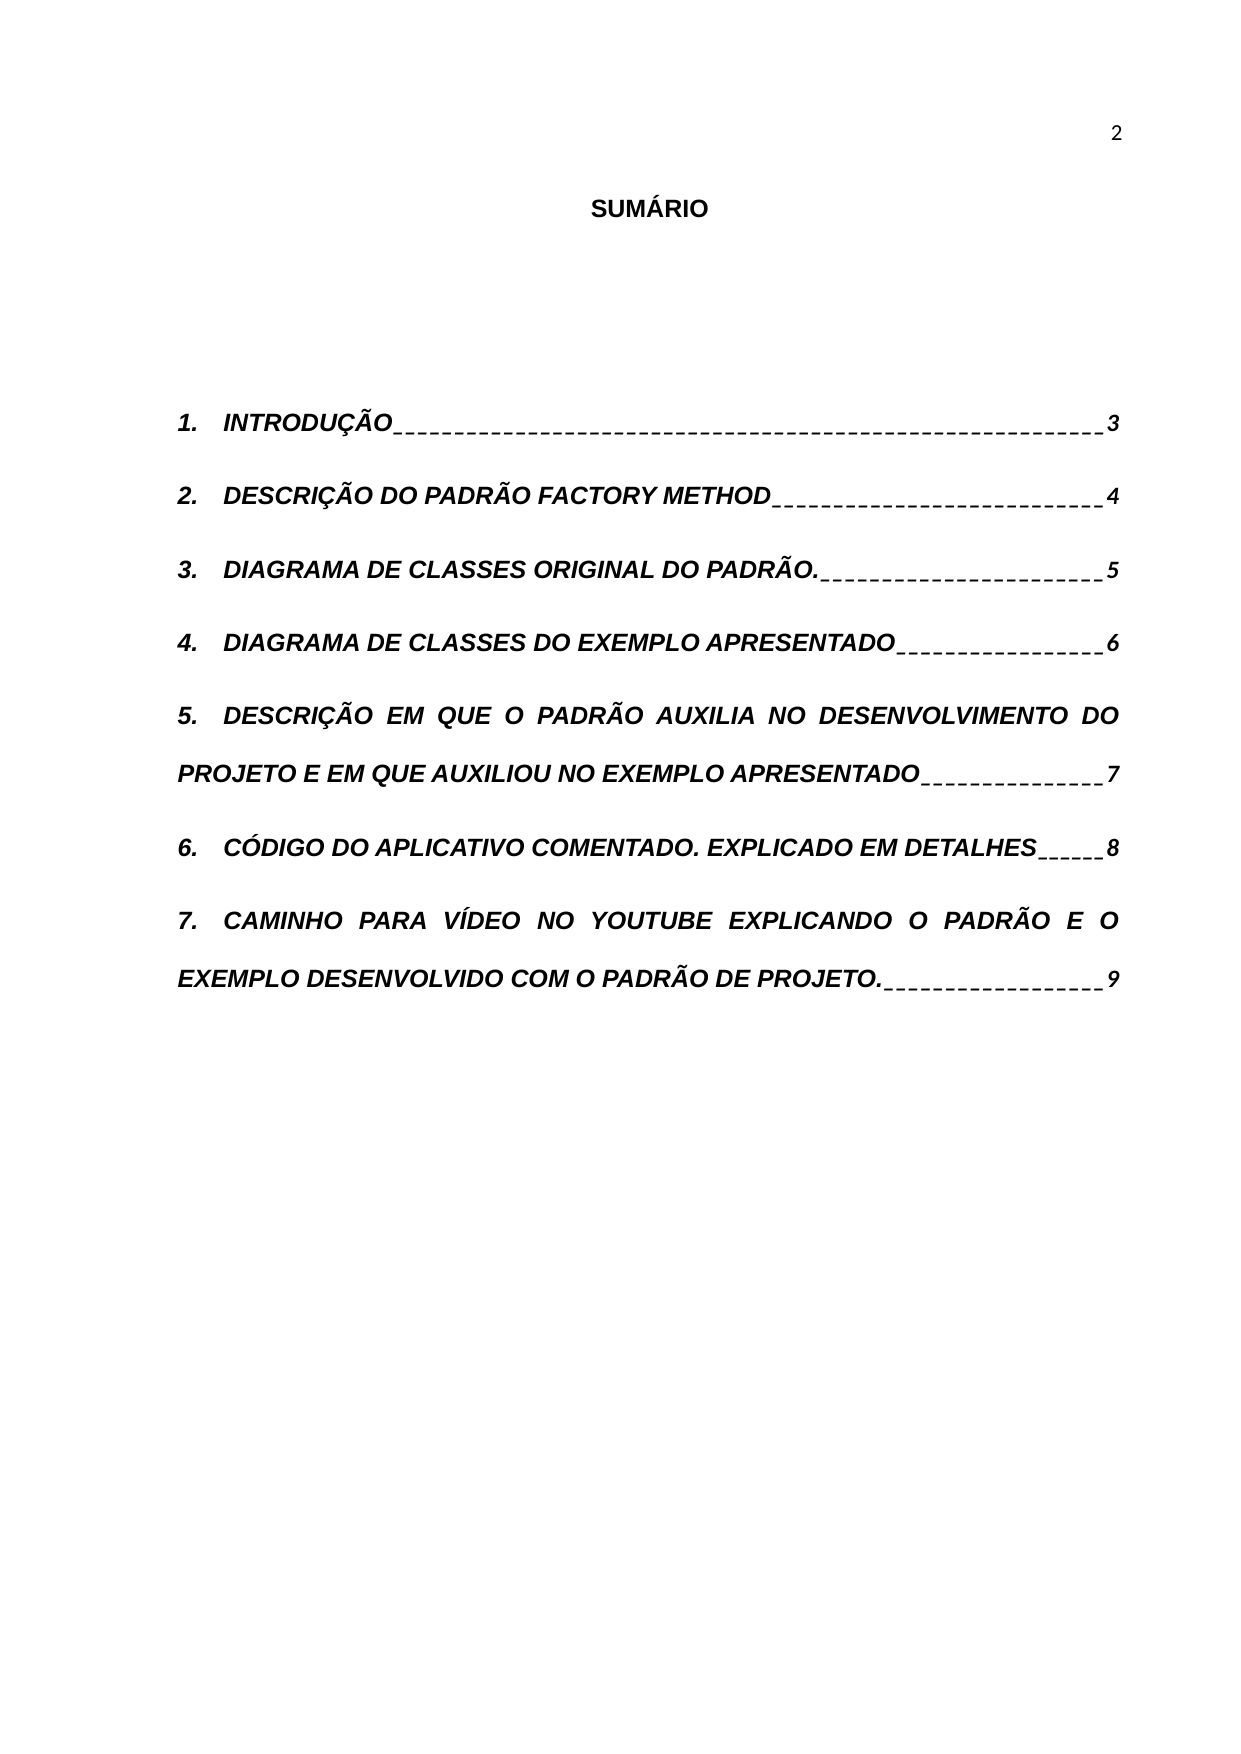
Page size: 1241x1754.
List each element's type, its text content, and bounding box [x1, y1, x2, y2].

text SUMÁRIO [177, 194, 1122, 223]
